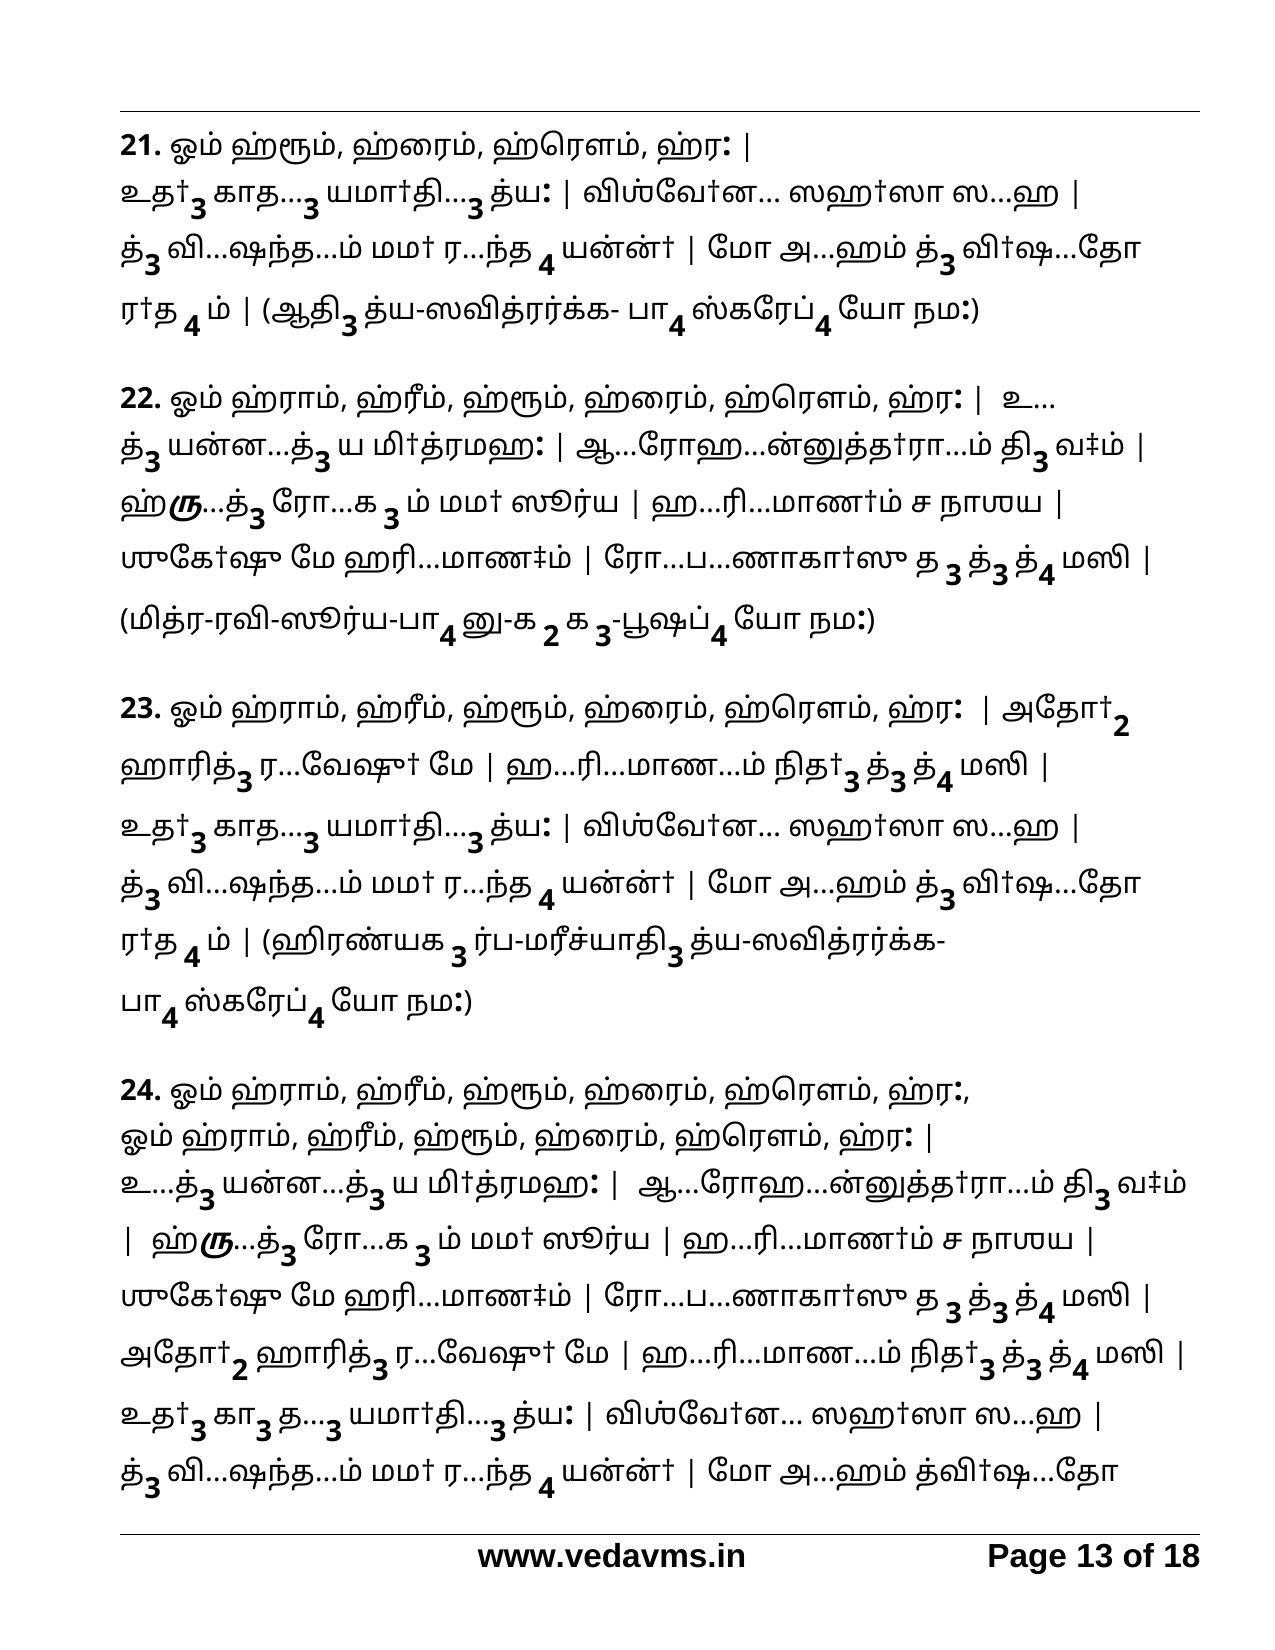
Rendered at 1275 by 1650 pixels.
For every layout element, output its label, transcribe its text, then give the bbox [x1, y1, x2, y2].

text 22. ஓம் ஹ்ராம், ஹ்ரீம், ஹ்ரூம், ஹ்ரைம், ஹ்ரௌம், ஹ்ர: | உ…த்3யன்ன…த்3ய மி†த்ரமஹ: | ஆ…ரோஹ…ன்னுத்த†ரா…ம் தி3வ‡ம் | ஹ்ரு…த்3ரோ…க3ம் மம† ஸூர்ய | ஹ…ரி…மாண†ம் ச நாஶய | ஶுகே†ஷு மே ஹரி…மாண‡ம் | ரோ…ப…ணாகா†ஸு த3த்3த்4மஸி | [120, 373, 1200, 594]
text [120, 1157, 1200, 1506]
text 23. ஓம் ஹ்ராம், ஹ்ரீம், ஹ்ரூம், ஹ்ரைம், ஹ்ரௌம், ஹ்ர: | அதோ†2 ஹாரித்3ர…வேஷு† மே | ஹ…ரி…மாண…ம் நித†3த்3த்4மஸி | உத†3காத…3யமா†தி…3த்ய: | விஶ்வே†ன… ஸஹ†ஸா ஸ…ஹ | த்3வி…ஷந்த…ம் மம† ர…ந்த4யன்ன்† | மோ அ…ஹம் த்3வி†ஷ…தோ ர†த4ம் | (ஹிரண்யக3ர்ப-மரீச்யாதி3த்ய-ஸவித்ரர்க்க- பா4ஸ்கரேப்4யோ நம:) [120, 683, 1200, 1037]
text (மித்ர-ரவி-ஸூர்ய-பா4னு-க2க3-பூஷப்4யோ நம:) [120, 594, 1200, 655]
text 24. ஓம் ஹ்ராம், ஹ்ரீம், ஹ்ரூம், ஹ்ரைம், ஹ்ரௌம், ஹ்ர:, ஓம் ஹ்ராம், ஹ்ரீம், ஹ்ரூம், ஹ்ரைம், ஹ்ரௌம், ஹ்ர: | [120, 1065, 1200, 1157]
text 21. ஓம் ஹ்ரூம், ஹ்ரைம், ஹ்ரௌம், ஹ்ர: | உத†3காத…3யமா†தி…3த்ய: | விஶ்வே†ன… ஸஹ†ஸா ஸ…ஹ | த்3வி…ஷந்த…ம் மம† ர…ந்த4யன்ன்† | மோ அ…ஹம் த்3வி†ஷ…தோ ர†த4ம் | (ஆதி3த்ய-ஸவித்ரர்க்க- பா4ஸ்கரேப்4யோ நம:) [120, 120, 1200, 345]
